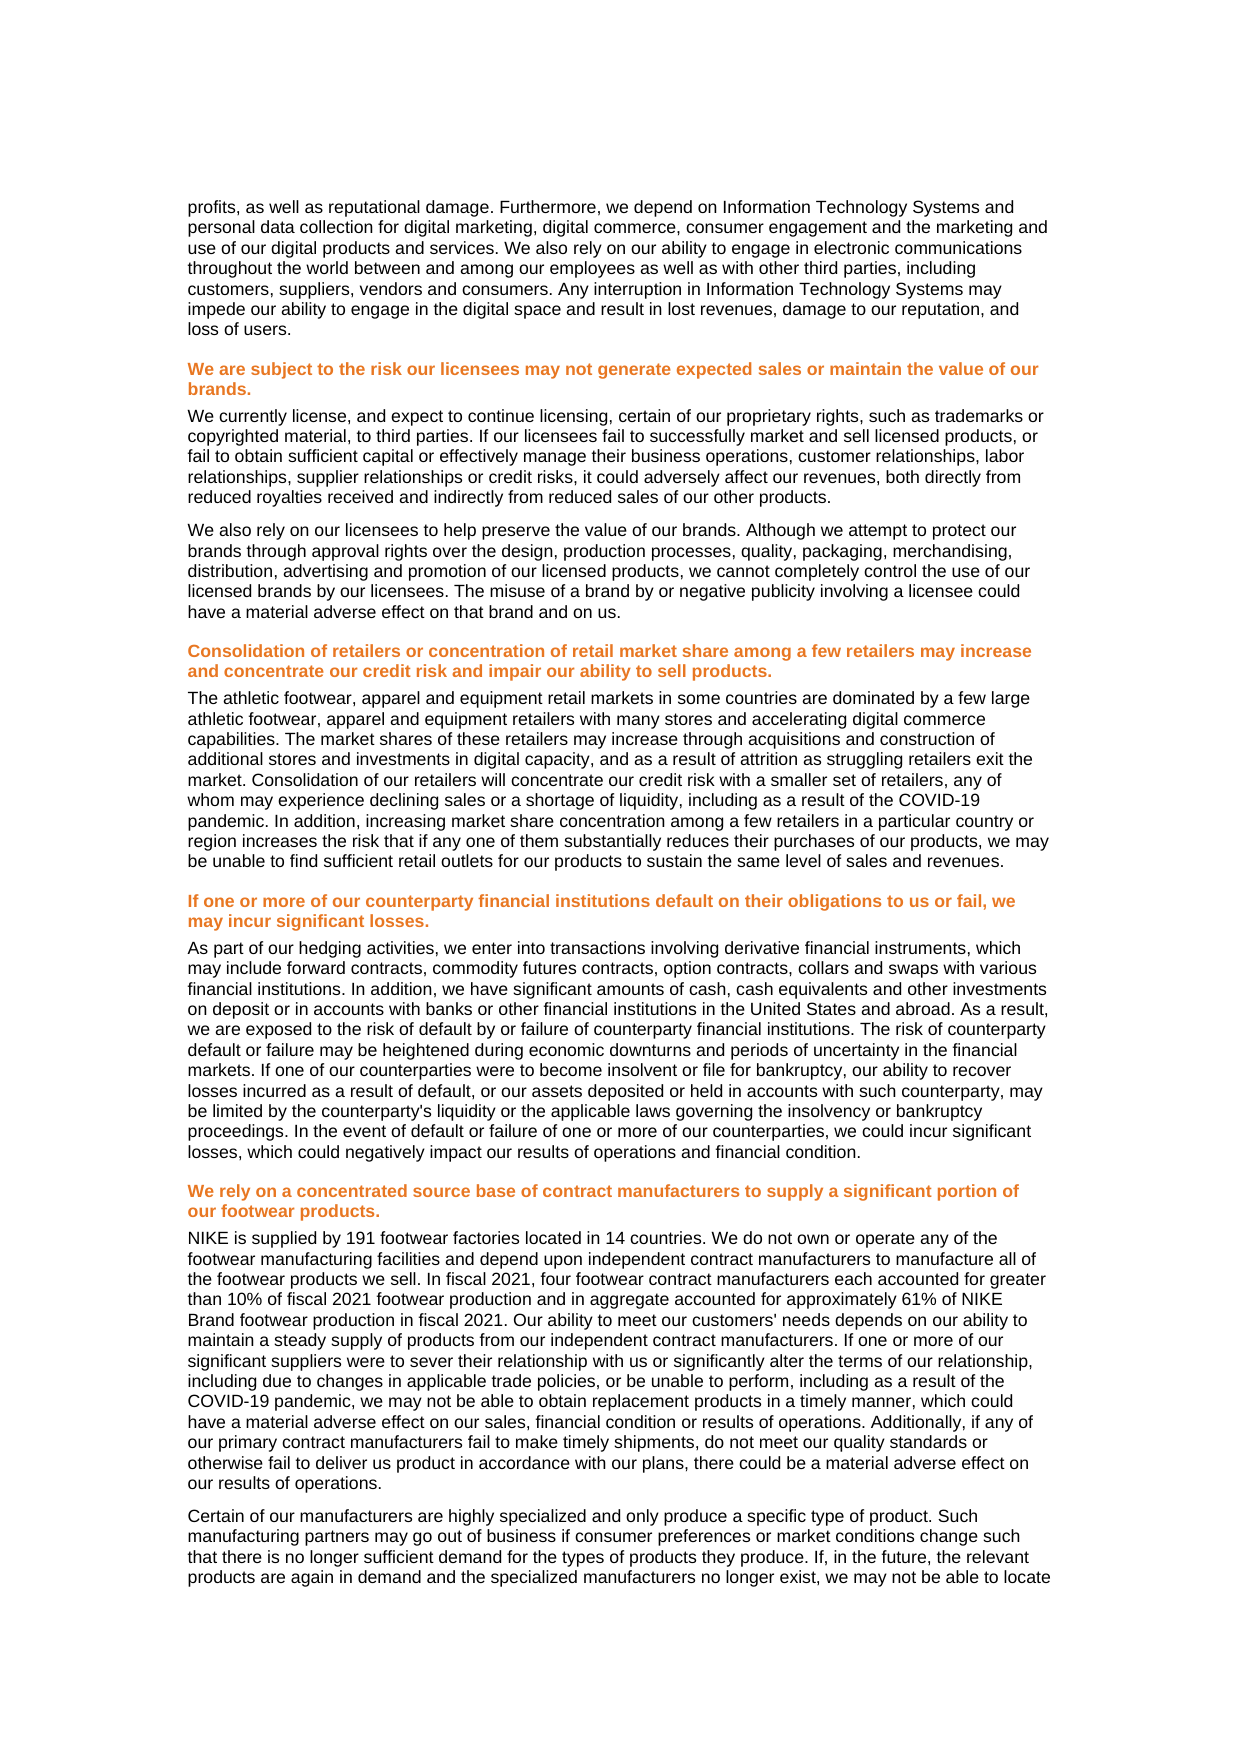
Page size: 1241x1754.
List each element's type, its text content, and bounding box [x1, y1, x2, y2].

text NIKE is supplied by 191 footwear factories located in 14 countries. We do not own or operate any of the footwear manufacturing facilities and depend upon independent contract manufacturers to manufacture all of the footwear products we sell. In fiscal 2021, four footwear contract manufacturers each accounted for greater than 10% of fiscal 2021 footwear production and in aggregate accounted for approximately 61% of NIKE Brand footwear production in fiscal 2021. Our ability to meet our customers' needs depends on our ability to maintain a steady supply of products from our independent contract manufacturers. If one or more of our significant suppliers were to sever their relationship with us or significantly alter the terms of our relationship, including due to changes in applicable trade policies, or be unable to perform, including as a result of the COVID-19 pandemic, we may not be able to obtain replacement products in a timely manner, which could have a material adverse effect on our sales, financial condition or results of operations. Additionally, if any of our primary contract manufacturers fail to make timely shipments, do not meet our quality standards or otherwise fail to deliver us product in accordance with our plans, there could be a material adverse effect on our results of operations. [187, 1228, 1053, 1493]
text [187, 1506, 1053, 1587]
text profits, as well as reputational damage. Furthermore, we depend on Information Technology Systems and personal data collection for digital marketing, digital commerce, consumer engagement and the marketing and use of our digital products and services. We also rely on our ability to engage in electronic communications throughout the world between and among our employees as well as with other third parties, including customers, suppliers, vendors and consumers. Any interruption in Information Technology Systems may impede our ability to engage in the digital space and result in lost revenues, damage to our reputation, and loss of users. [187, 197, 1053, 339]
text We currently license, and expect to continue licensing, certain of our proprietary rights, such as trademarks or copyrighted material, to third parties. If our licensees fail to successfully market and sell licensed products, or fail to obtain sufficient capital or effectively manage their business operations, customer relationships, labor relationships, supplier relationships or credit risks, it could adversely affect our revenues, both directly from reduced royalties received and indirectly from reduced sales of our other products. [187, 405, 1053, 507]
text Consolidation of retailers or concentration of retail market share among a few retailers may increase and concentrate our credit risk and impair our ability to sell products. [187, 641, 1053, 682]
text If one or more of our counterparty financial institutions default on their obligations to us or fail, we may incur significant losses. [187, 890, 1053, 931]
text The athletic footwear, apparel and equipment retail markets in some countries are dominated by a few large athletic footwear, apparel and equipment retailers with many stores and accelerating digital commerce capabilities. The market shares of these retailers may increase through acquisitions and construction of additional stores and investments in digital capacity, and as a result of attrition as struggling retailers exit the market. Consolidation of our retailers will concentrate our credit risk with a smaller set of retailers, any of whom may experience declining sales or a shortage of liquidity, including as a result of the COVID-19 pandemic. In addition, increasing market share concentration among a few retailers in a particular country or region increases the risk that if any one of them substantially reduces their purchases of our products, we may be unable to find sufficient retail outlets for our products to sustain the same level of sales and revenues. [187, 688, 1053, 872]
text We also rely on our licensees to help preserve the value of our brands. Although we attempt to protect our brands through approval rights over the design, production processes, quality, packaging, merchandising, distribution, advertising and promotion of our licensed products, we cannot completely control the use of our licensed brands by our licensees. The misuse of a brand by or negative publicity involving a licensee could have a material adverse effect on that brand and on us. [187, 520, 1053, 622]
text We rely on a concentrated source base of contract manufacturers to supply a significant portion of our footwear products. [187, 1181, 1053, 1222]
text We are subject to the risk our licensees may not generate expected sales or maintain the value of our brands. [187, 358, 1053, 399]
text As part of our hedging activities, we enter into transactions involving derivative financial instruments, which may include forward contracts, commodity futures contracts, option contracts, collars and swaps with various financial institutions. In addition, we have significant amounts of cash, cash equivalents and other investments on deposit or in accounts with banks or other financial institutions in the United States and abroad. As a result, we are exposed to the risk of default by or failure of counterparty financial institutions. The risk of counterparty default or failure may be heightened during economic downturns and periods of uncertainty in the financial markets. If one of our counterparties were to become insolvent or file for bankruptcy, our ability to recover losses incurred as a result of default, or our assets deposited or held in accounts with such counterparty, may be limited by the counterparty's liquidity or the applicable laws governing the insolvency or bankruptcy proceedings. In the event of default or failure of one or more of our counterparties, we could incur significant losses, which could negatively impact our results of operations and financial condition. [187, 937, 1053, 1162]
